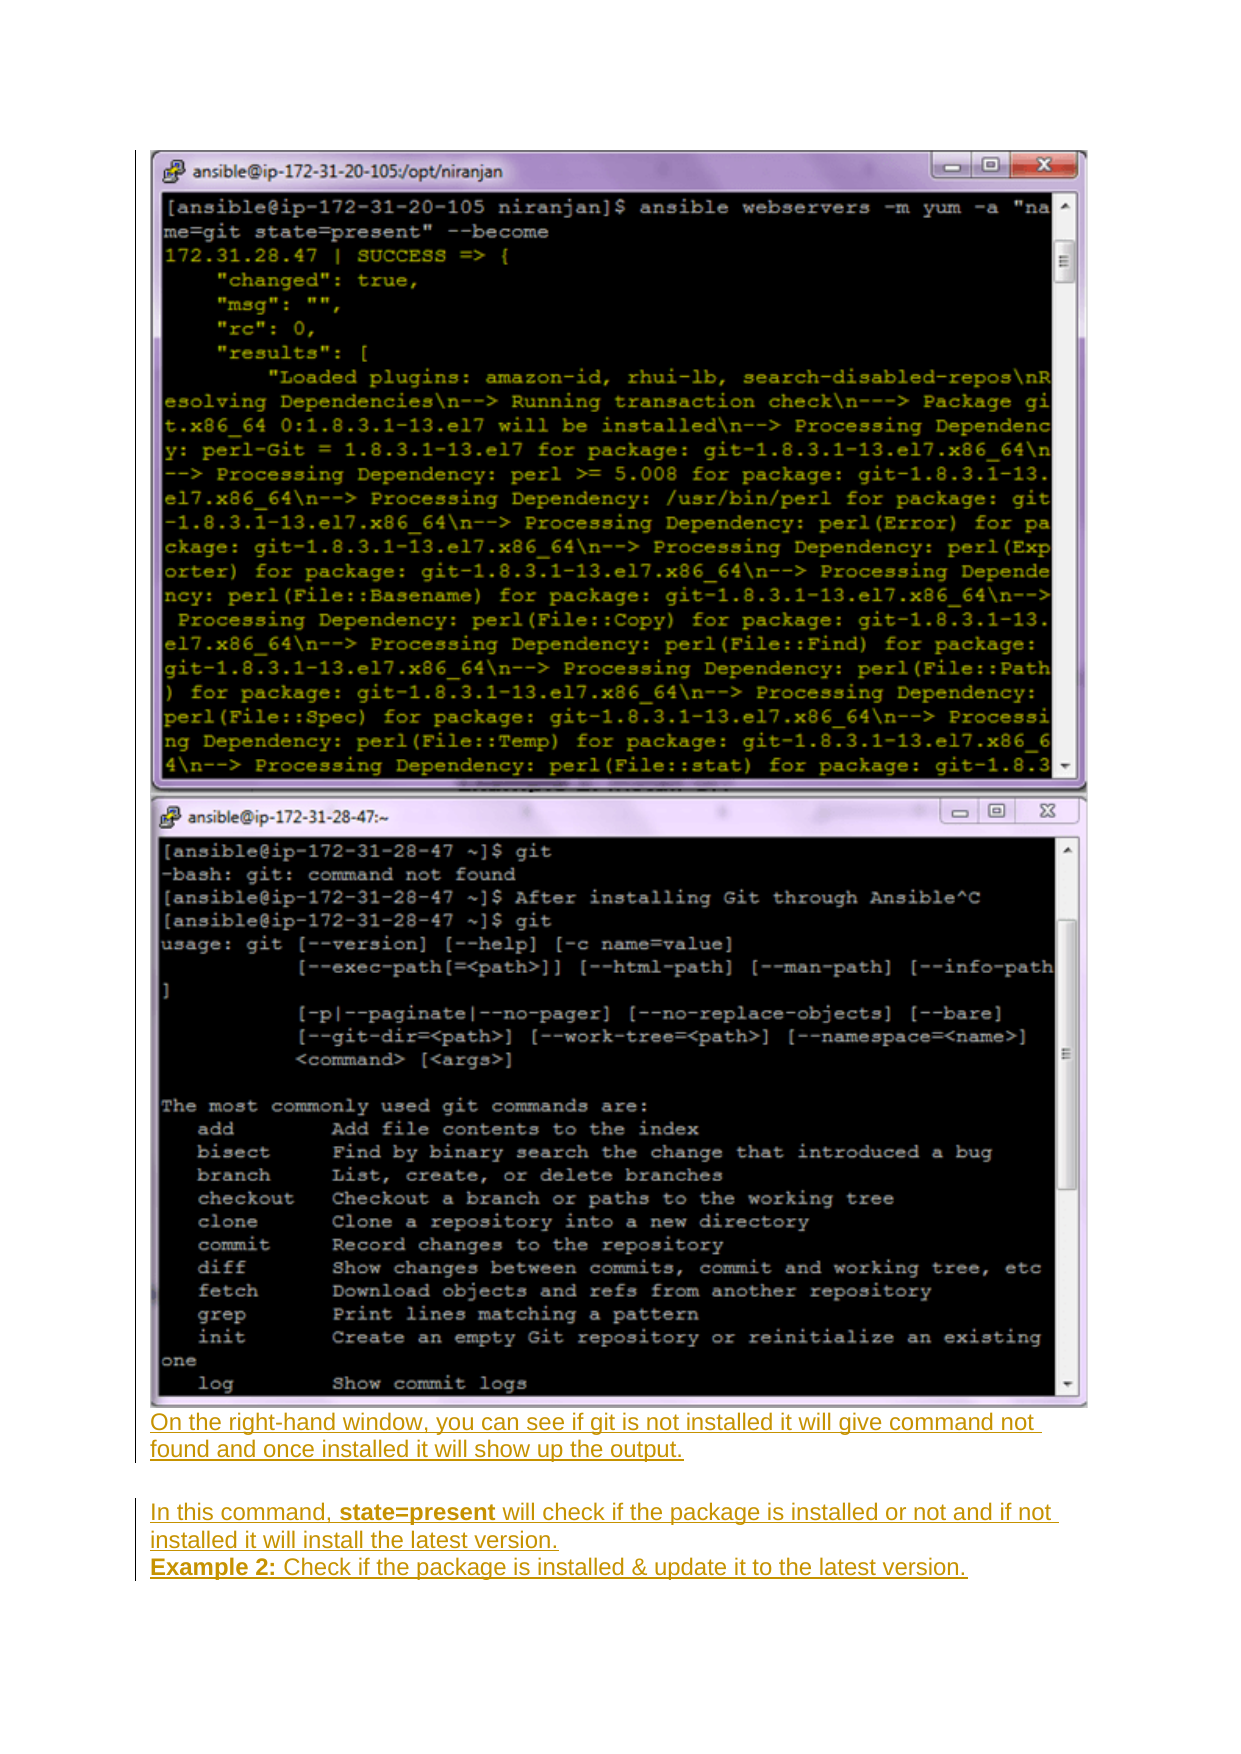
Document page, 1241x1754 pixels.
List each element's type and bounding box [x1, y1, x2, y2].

picture [150, 150, 1088, 1408]
